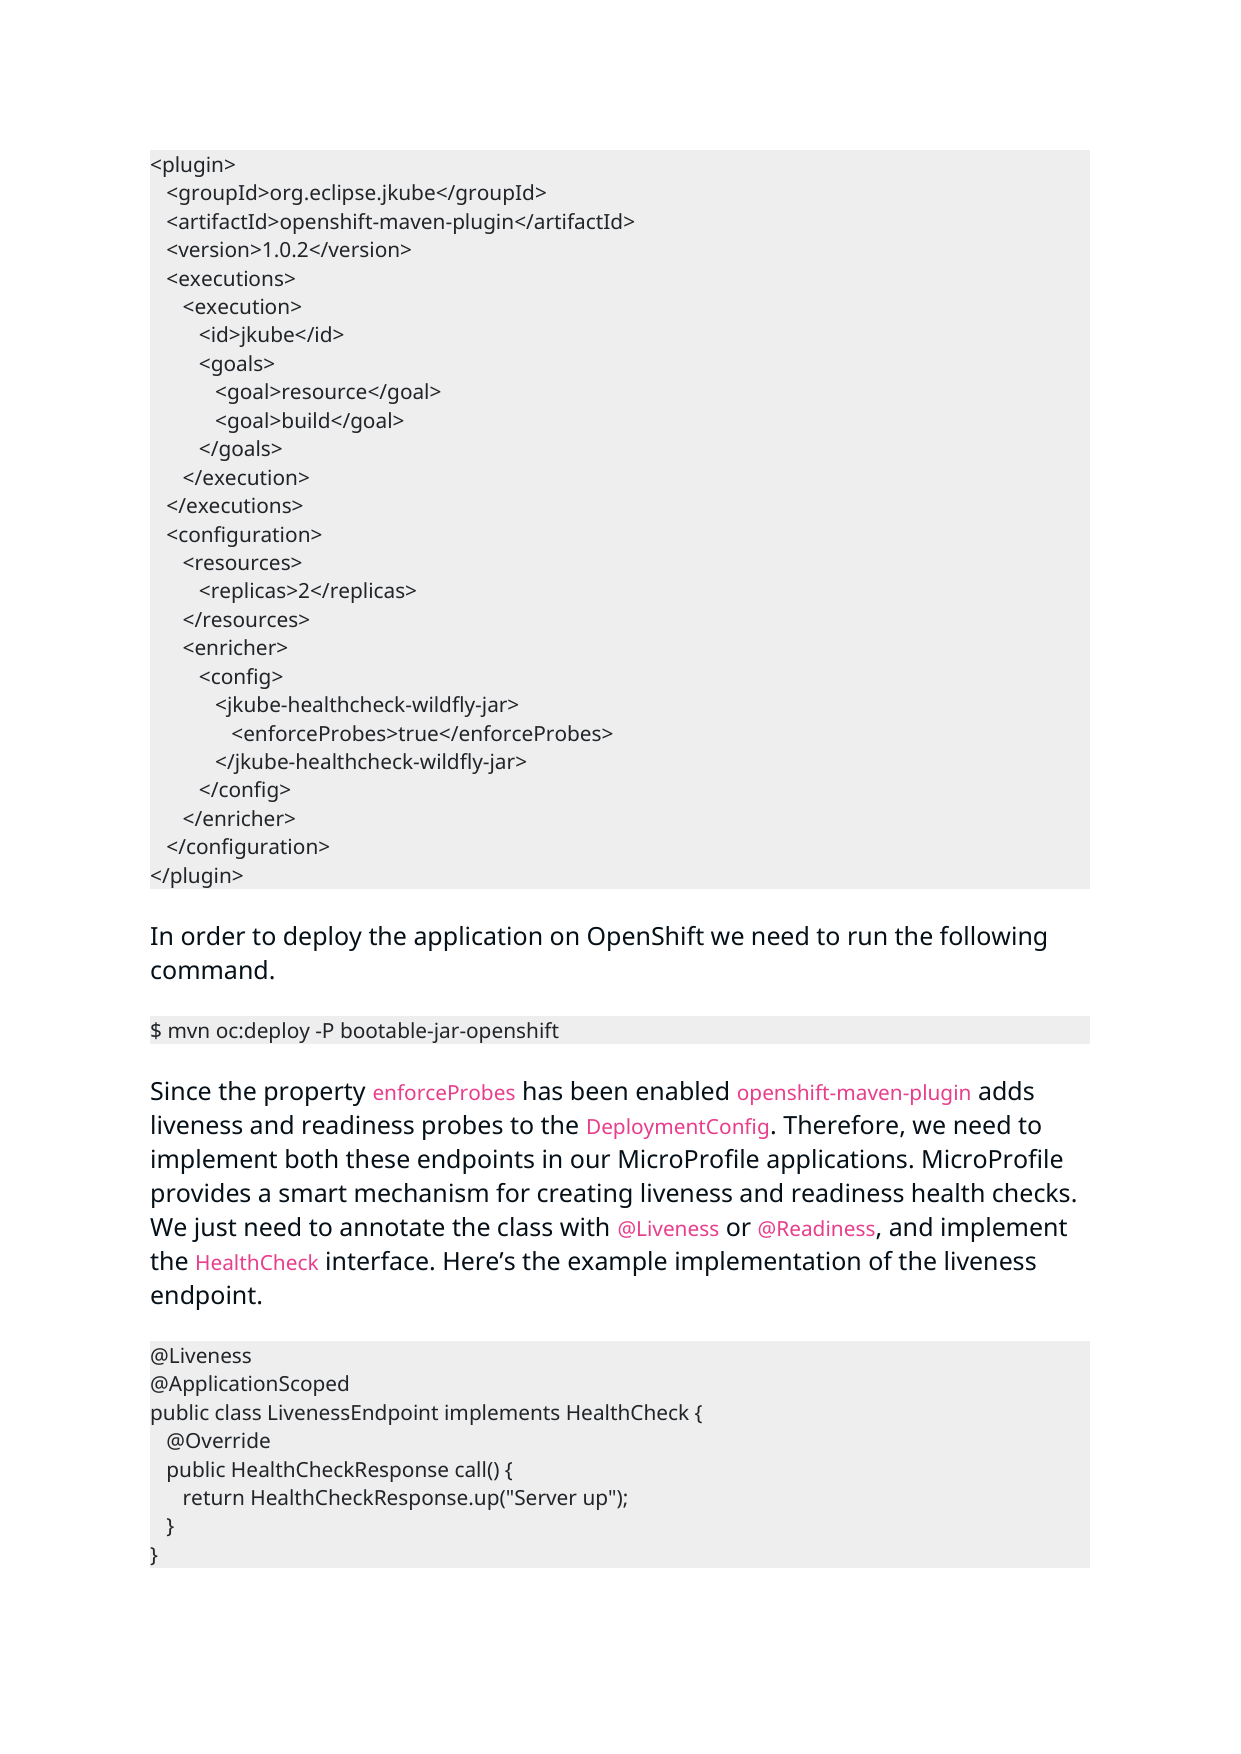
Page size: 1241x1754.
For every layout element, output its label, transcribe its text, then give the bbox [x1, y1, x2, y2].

text <plugin> [150, 150, 1090, 178]
text Since the property enforceProbes has been enabled openshift-maven-plugin adds liveness and readiness probes to the DeploymentConfig. Therefore, we need to implement both these endpoints in our MicroProfile applications. MicroProfile provides a smart mechanism for creating liveness and readiness health checks. We just need to annotate the class with @Liveness or @Readiness, and implement the HealthCheck interface. Here’s the example implementation of the liveness endpoint. [150, 1073, 1090, 1312]
text <enforceProbes>true</enforceProbes> [150, 719, 1090, 747]
text <version>1.0.2</version> [150, 235, 1090, 264]
text <execution> [150, 292, 1090, 321]
text return HealthCheckResponse.up("Server up"); [150, 1483, 1090, 1512]
text @ApplicationScoped [150, 1369, 1090, 1398]
text <enricher> [150, 633, 1090, 662]
text <jkube-healthcheck-wildfly-jar> [150, 690, 1090, 719]
text </jkube-healthcheck-wildfly-jar> [150, 747, 1090, 776]
text $ mvn oc:deploy -P bootable-jar-openshift [150, 1016, 1090, 1044]
text In order to deploy the application on OpenShift we need to run the following command. [150, 918, 1090, 987]
text <replicas>2</replicas> [150, 577, 1090, 605]
text } [150, 1540, 1090, 1568]
text <groupId>org.eclipse.jkube</groupId> [150, 178, 1090, 207]
text <goals> [150, 349, 1090, 377]
text <config> [150, 662, 1090, 690]
text <goal>build</goal> [150, 406, 1090, 434]
text </resources> [150, 605, 1090, 633]
text </executions> [150, 491, 1090, 520]
text </config> [150, 776, 1090, 804]
text </plugin> [150, 861, 1090, 889]
text <resources> [150, 548, 1090, 577]
text <executions> [150, 264, 1090, 292]
text </execution> [150, 463, 1090, 491]
text <goal>resource</goal> [150, 377, 1090, 406]
text </configuration> [150, 832, 1090, 861]
text @Override [150, 1426, 1090, 1455]
text public HealthCheckResponse call() { [150, 1455, 1090, 1483]
text <id>jkube</id> [150, 321, 1090, 349]
text public class LivenessEndpoint implements HealthCheck { [150, 1398, 1090, 1426]
text } [150, 1512, 1090, 1540]
text <artifactId>openshift-maven-plugin</artifactId> [150, 207, 1090, 235]
text @Liveness [150, 1341, 1090, 1369]
text </goals> [150, 434, 1090, 463]
text <configuration> [150, 520, 1090, 548]
text </enricher> [150, 804, 1090, 832]
